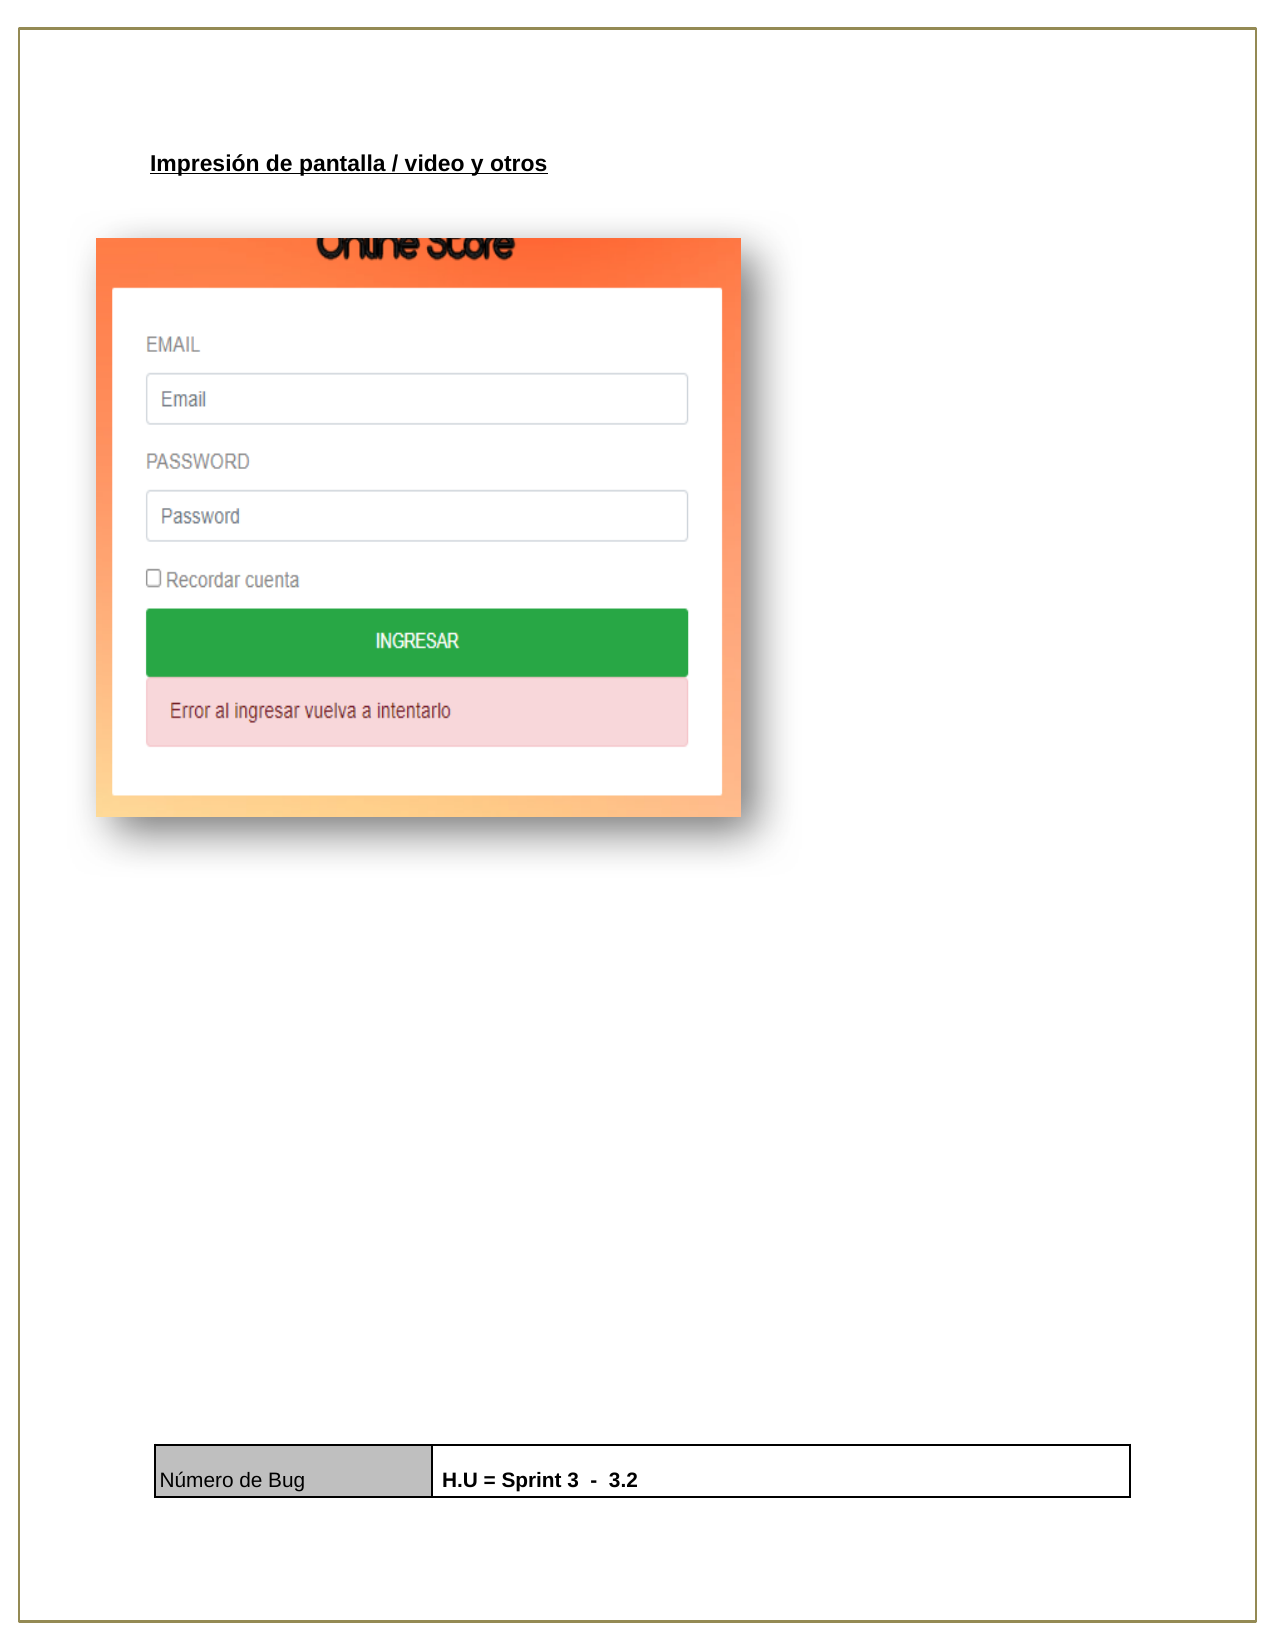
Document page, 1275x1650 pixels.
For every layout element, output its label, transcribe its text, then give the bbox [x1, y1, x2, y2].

text Impresión de pantalla / video y otros [150, 150, 1125, 176]
table_header H.U = Sprint 3 - 3.2 [433, 1446, 1129, 1496]
table_header Número de Bug [156, 1446, 431, 1496]
picture [96, 238, 741, 817]
